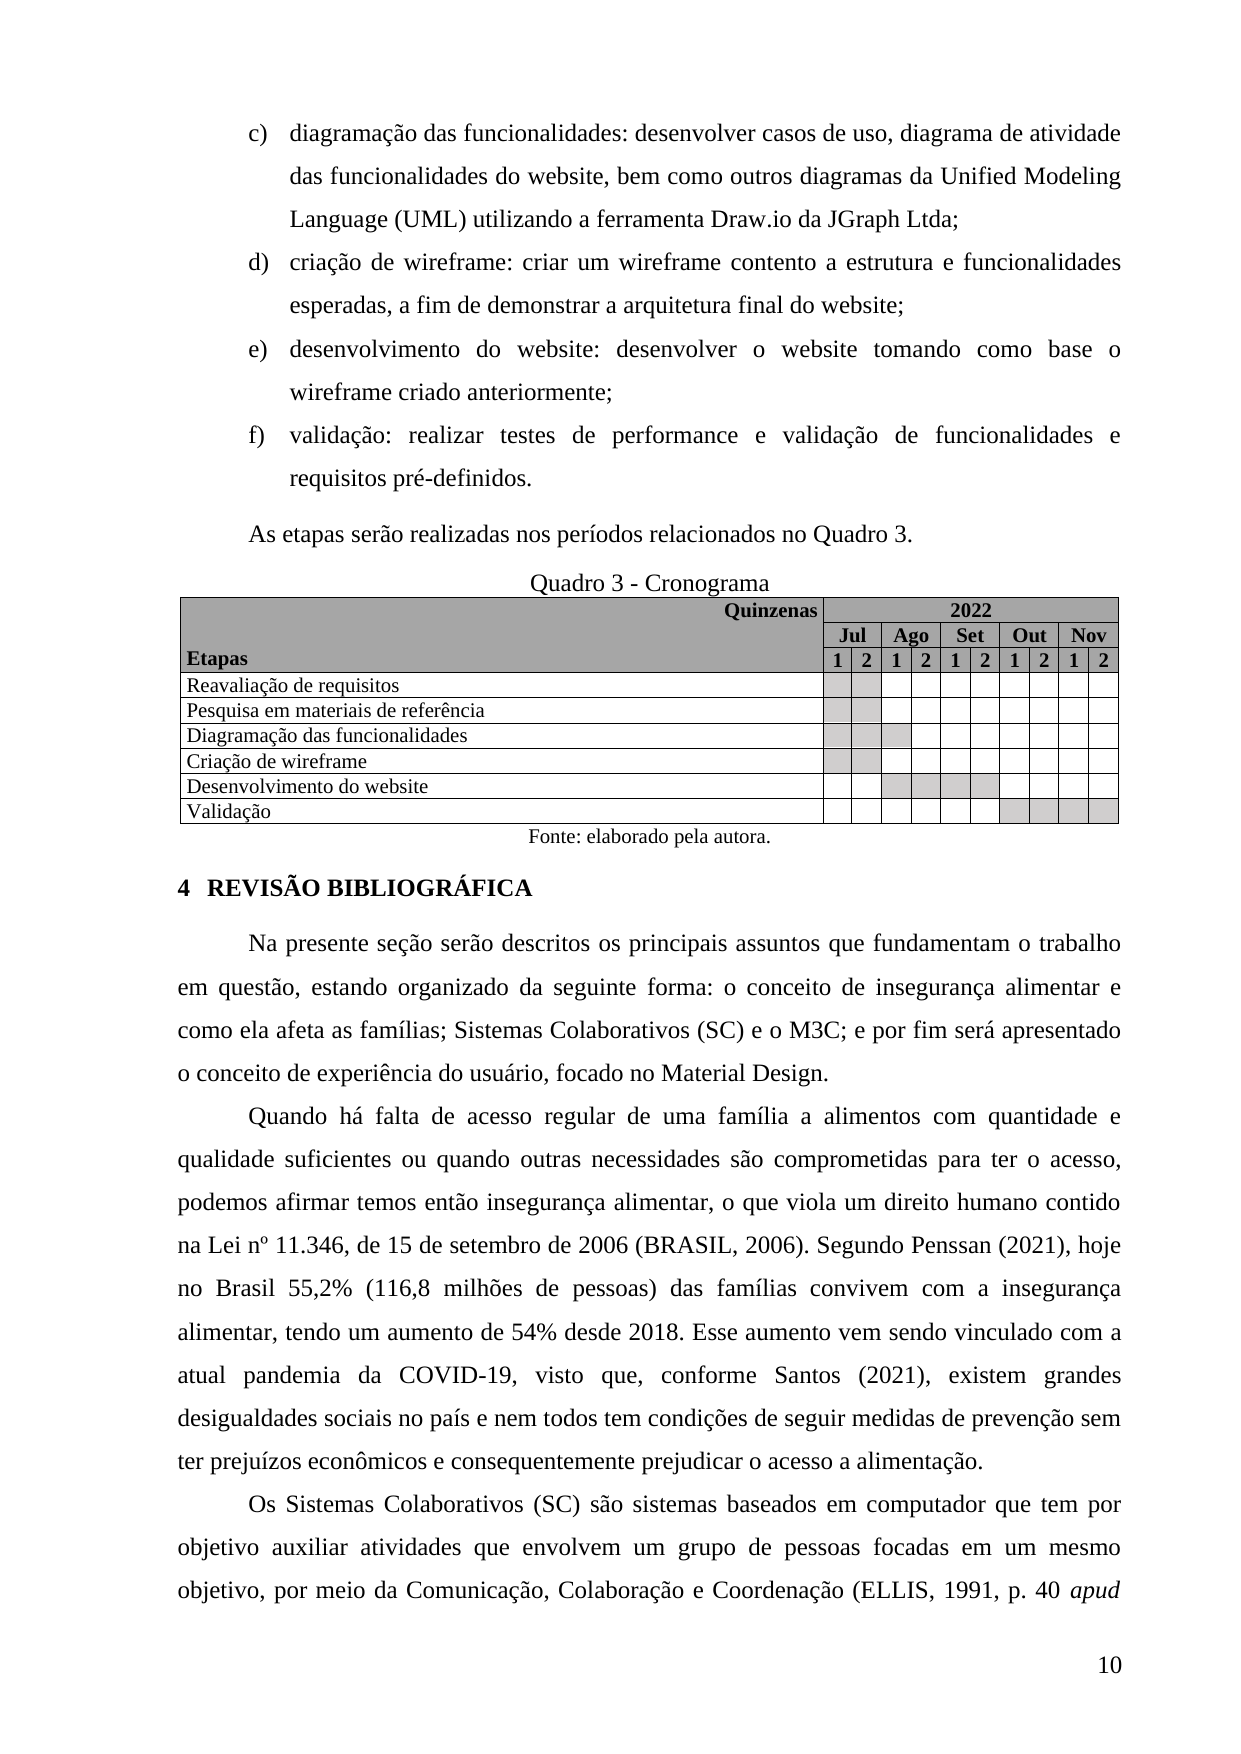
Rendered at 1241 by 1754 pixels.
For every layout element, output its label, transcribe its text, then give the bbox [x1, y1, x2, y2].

table_cell [882, 698, 911, 722]
table_cell [941, 799, 970, 823]
table_cell [1059, 799, 1088, 823]
table_cell [971, 799, 999, 823]
table_cell [824, 724, 851, 747]
list diagramação das funcionalidades: desenvolver casos de uso, diagrama de atividade das funcionalidades do website, bem como outros diagramas da Unified Modeling Language (UML) utilizando a ferramenta Draw.io da JGraph Ltda; [248, 118, 1122, 233]
table_cell [1000, 774, 1029, 798]
table_cell [882, 799, 911, 823]
table_cell [1000, 799, 1029, 823]
table_cell [852, 698, 881, 722]
table_cell [852, 673, 881, 697]
table_cell [1089, 724, 1118, 747]
table_cell 2 [971, 648, 999, 672]
table_cell [1059, 749, 1088, 773]
table_cell [941, 673, 970, 697]
table_cell [1000, 749, 1029, 773]
text As etapas serão realizadas nos períodos relacionados no Quadro 3. [177, 519, 1122, 547]
text Quadro 3 - Cronograma [177, 568, 1122, 597]
table_cell Reavaliação de requisitos [181, 673, 823, 697]
table_cell 1 [882, 648, 911, 672]
table_cell [941, 698, 970, 722]
table_cell [1030, 799, 1058, 823]
table_cell 1 [824, 648, 851, 672]
table_cell [1030, 774, 1058, 798]
text Na presente seção serão descritos os principais assuntos que fundamentam o trabalho em questão, estando organizado da seguinte forma: o conceito de insegurança alimentar e como ela afeta as famílias; Sistemas Colaborativos (SC) e o M3C; e por fim será apresentado o conceito de experiência do usuário, focado no Material Design. [177, 928, 1122, 1087]
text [177, 1489, 1122, 1604]
table_cell 1 [1000, 648, 1029, 672]
table_cell [1000, 724, 1029, 747]
table_cell [971, 724, 999, 747]
table_cell [1089, 749, 1118, 773]
table_cell [1059, 698, 1088, 722]
table_cell [971, 774, 999, 798]
table_cell [1089, 698, 1118, 722]
table_header Quinzenas Etapas [181, 598, 823, 672]
table_cell [882, 724, 911, 747]
table_cell Diagramação das funcionalidades [181, 724, 823, 747]
table_cell Nov [1059, 623, 1118, 647]
table_cell [1059, 724, 1088, 747]
list validação: realizar testes de performance e validação de funcionalidades e requisitos pré-definidos. [248, 420, 1122, 492]
table_cell [852, 749, 881, 773]
table_cell [852, 774, 881, 798]
table_cell [1000, 698, 1029, 722]
list criação de wireframe: criar um wireframe contento a estrutura e funcionalidades esperadas, a fim de demonstrar a arquitetura final do website; [248, 247, 1122, 319]
list desenvolvimento do website: desenvolver o website tomando como base o wireframe criado anteriormente; [248, 334, 1122, 406]
table_cell [912, 774, 940, 798]
table_cell Ago [882, 623, 940, 647]
table_cell 2 [1089, 648, 1118, 672]
table_cell [1030, 724, 1058, 747]
table_cell [941, 724, 970, 747]
table_cell 1 [1059, 648, 1088, 672]
table_cell [912, 698, 940, 722]
table_cell [852, 799, 881, 823]
table_cell Out [1000, 623, 1058, 647]
table_cell [971, 749, 999, 773]
table_cell [824, 673, 851, 697]
table_cell [1030, 749, 1058, 773]
table_cell Desenvolvimento do website [181, 774, 823, 798]
table_cell Jul [824, 623, 881, 647]
table_cell [1059, 774, 1088, 798]
table_header 2022 [824, 598, 1118, 622]
table_cell [912, 749, 940, 773]
table_cell 2 [912, 648, 940, 672]
table_cell [941, 774, 970, 798]
table_cell [1030, 698, 1058, 722]
table_cell [1089, 799, 1118, 823]
table_cell [882, 774, 911, 798]
table_cell [852, 724, 881, 747]
table_cell [912, 673, 940, 697]
table_cell 2 [852, 648, 881, 672]
table_cell [912, 799, 940, 823]
table_cell [882, 749, 911, 773]
table_cell [1059, 673, 1088, 697]
table_cell [824, 774, 851, 798]
table_cell [1089, 673, 1118, 697]
table_cell [971, 673, 999, 697]
table_cell [941, 749, 970, 773]
table_cell [882, 673, 911, 697]
table_cell [912, 724, 940, 747]
table_cell [824, 698, 851, 722]
subtitle REVISÃO BIBLIOGRÁFICA [177, 873, 1122, 902]
table_cell Criação de wireframe [181, 749, 823, 773]
text Fonte: elaborado pela autora. [177, 824, 1122, 848]
table_cell Validação [181, 799, 823, 823]
table_cell [824, 799, 851, 823]
table_cell 1 [941, 648, 970, 672]
table_cell 2 [1030, 648, 1058, 672]
table_cell [824, 749, 851, 773]
table_cell [971, 698, 999, 722]
table_cell Pesquisa em materiais de referência [181, 698, 823, 722]
table_cell [1030, 673, 1058, 697]
table_cell [1089, 774, 1118, 798]
text Quando há falta de acesso regular de uma família a alimentos com quantidade e qualidade suficientes ou quando outras necessidades são comprometidas para ter o acesso, podemos afirmar temos então insegurança alimentar, o que viola um direito humano contido na Lei nº 11.346, de 15 de setembro de 2006 (BRASIL, 2006). Segundo Penssan (2021), hoje no Brasil 55,2% (116,8 milhões de pessoas) das famílias convivem com a insegurança alimentar, tendo um aumento de 54% desde 2018. Esse aumento vem sendo vinculado com a atual pandemia da COVID-19, visto que, conforme Santos (2021), existem grandes desigualdades sociais no país e nem todos tem condições de seguir medidas de prevenção sem ter prejuízos econômicos e consequentemente prejudicar o acesso a alimentação. [177, 1101, 1122, 1475]
table_cell Set [941, 623, 999, 647]
table_cell [1000, 673, 1029, 697]
